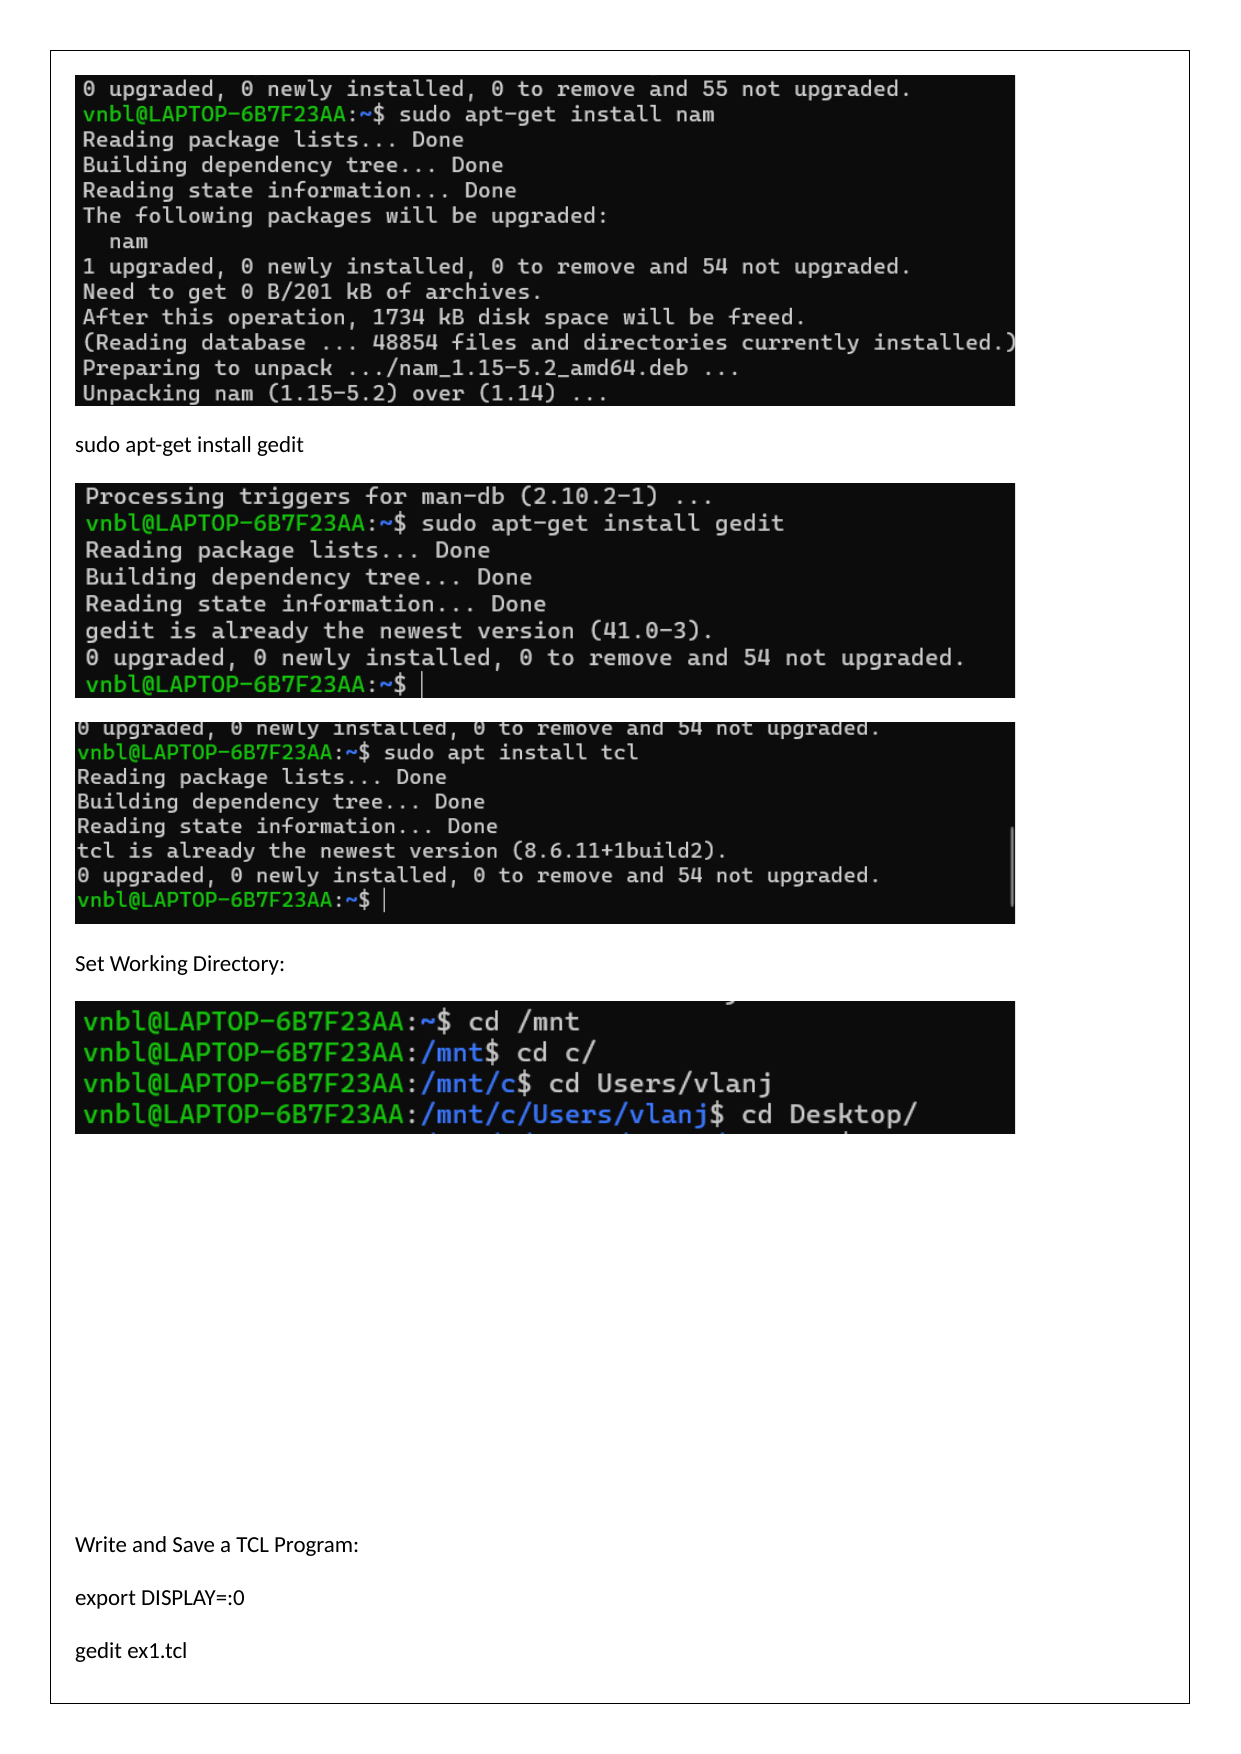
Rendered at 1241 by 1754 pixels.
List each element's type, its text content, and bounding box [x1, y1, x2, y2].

picture [75, 483, 1016, 698]
text sudo apt-get install gedit [75, 430, 1165, 458]
text gedit ex1.tcl [75, 1636, 1165, 1664]
picture [75, 75, 1016, 406]
text Set Working Directory: [75, 949, 1165, 977]
picture [75, 1001, 1016, 1134]
text export DISPLAY=:0 [75, 1583, 1165, 1611]
picture [75, 722, 1016, 924]
text Write and Save a TCL Program: [75, 1530, 1165, 1558]
